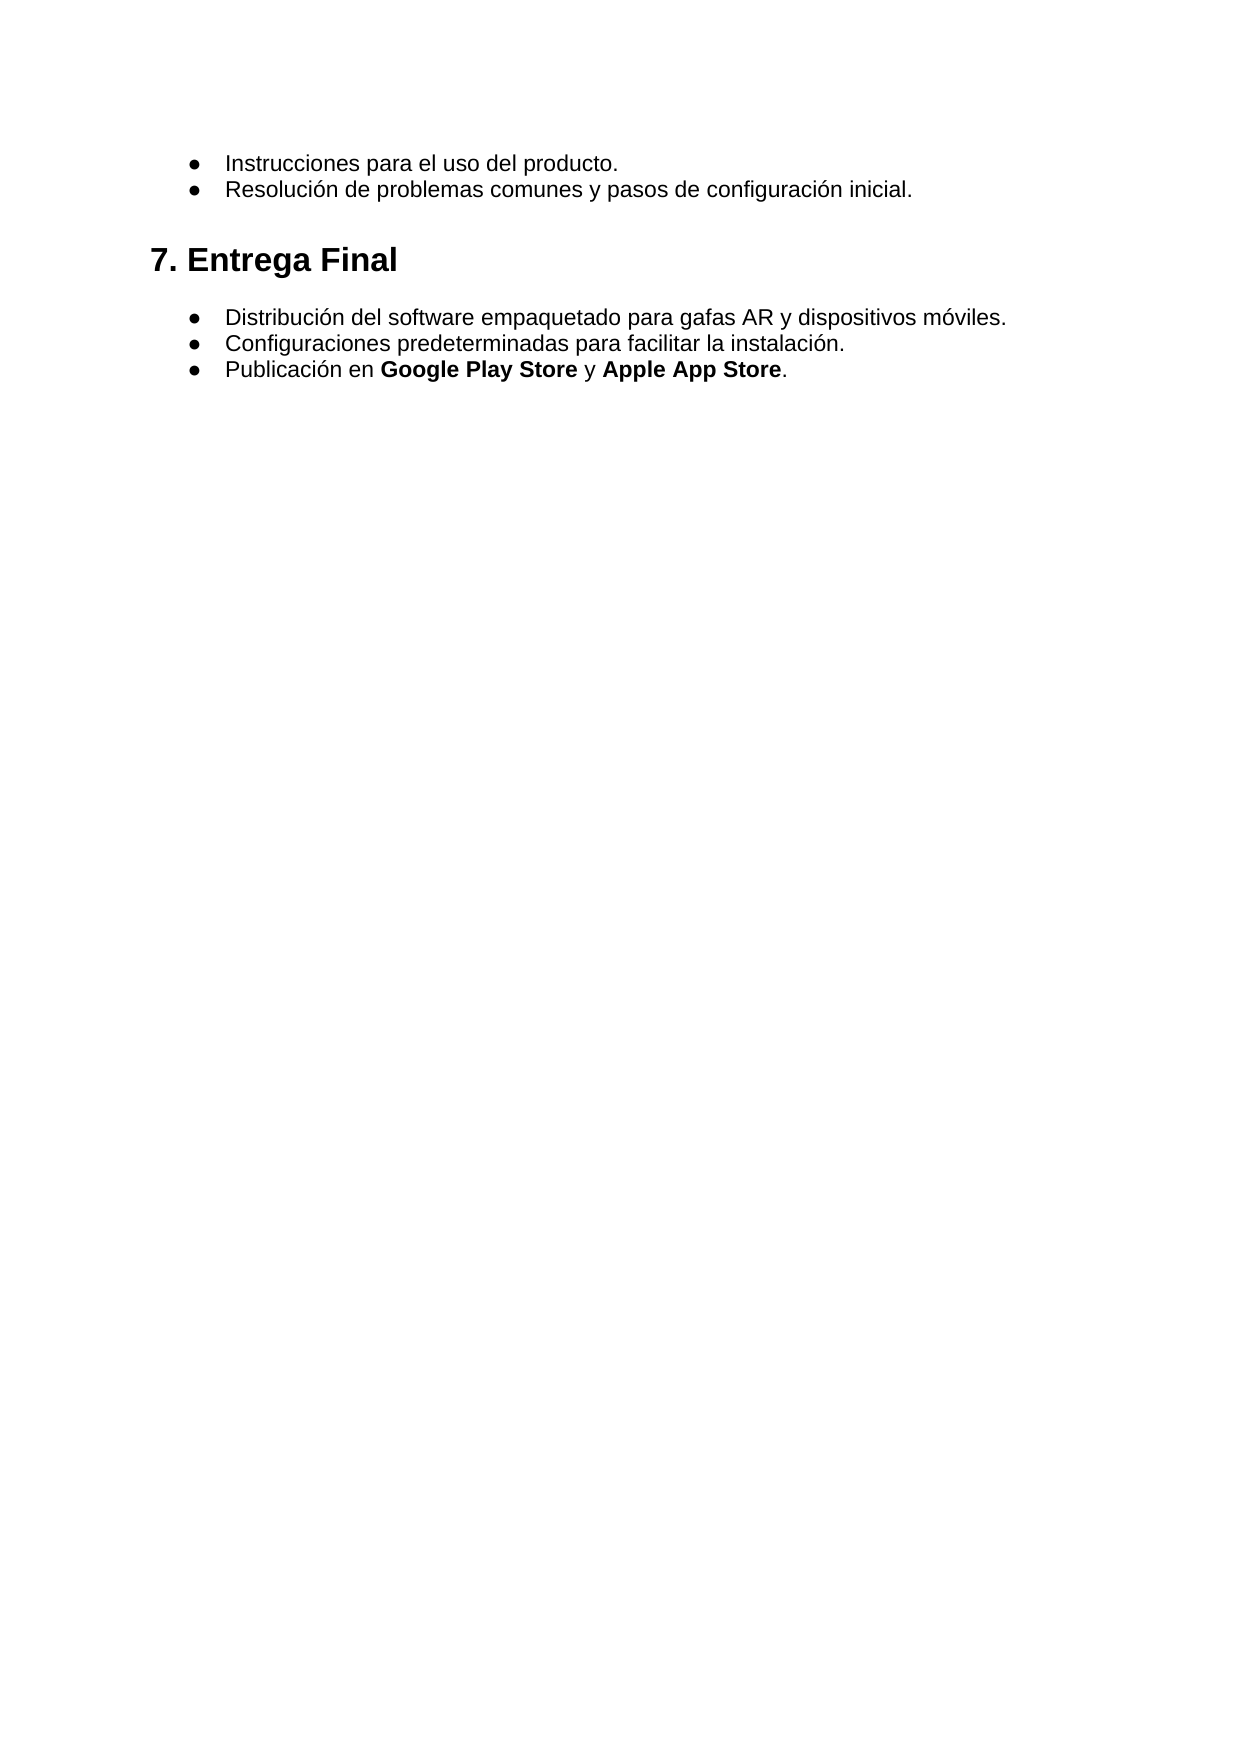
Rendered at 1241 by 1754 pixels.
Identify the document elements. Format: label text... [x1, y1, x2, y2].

list Publicación en Google Play Store y Apple App Store. [187, 356, 1090, 383]
list Instrucciones para el uso del producto. [187, 150, 1090, 176]
subtitle 7. Entrega Final [150, 240, 1090, 279]
list Configuraciones predeterminadas para facilitar la instalación. [187, 330, 1090, 356]
list Distribución del software empaquetado para gafas AR y dispositivos móviles. [187, 304, 1090, 330]
list Resolución de problemas comunes y pasos de configuración inicial. [187, 176, 1090, 203]
